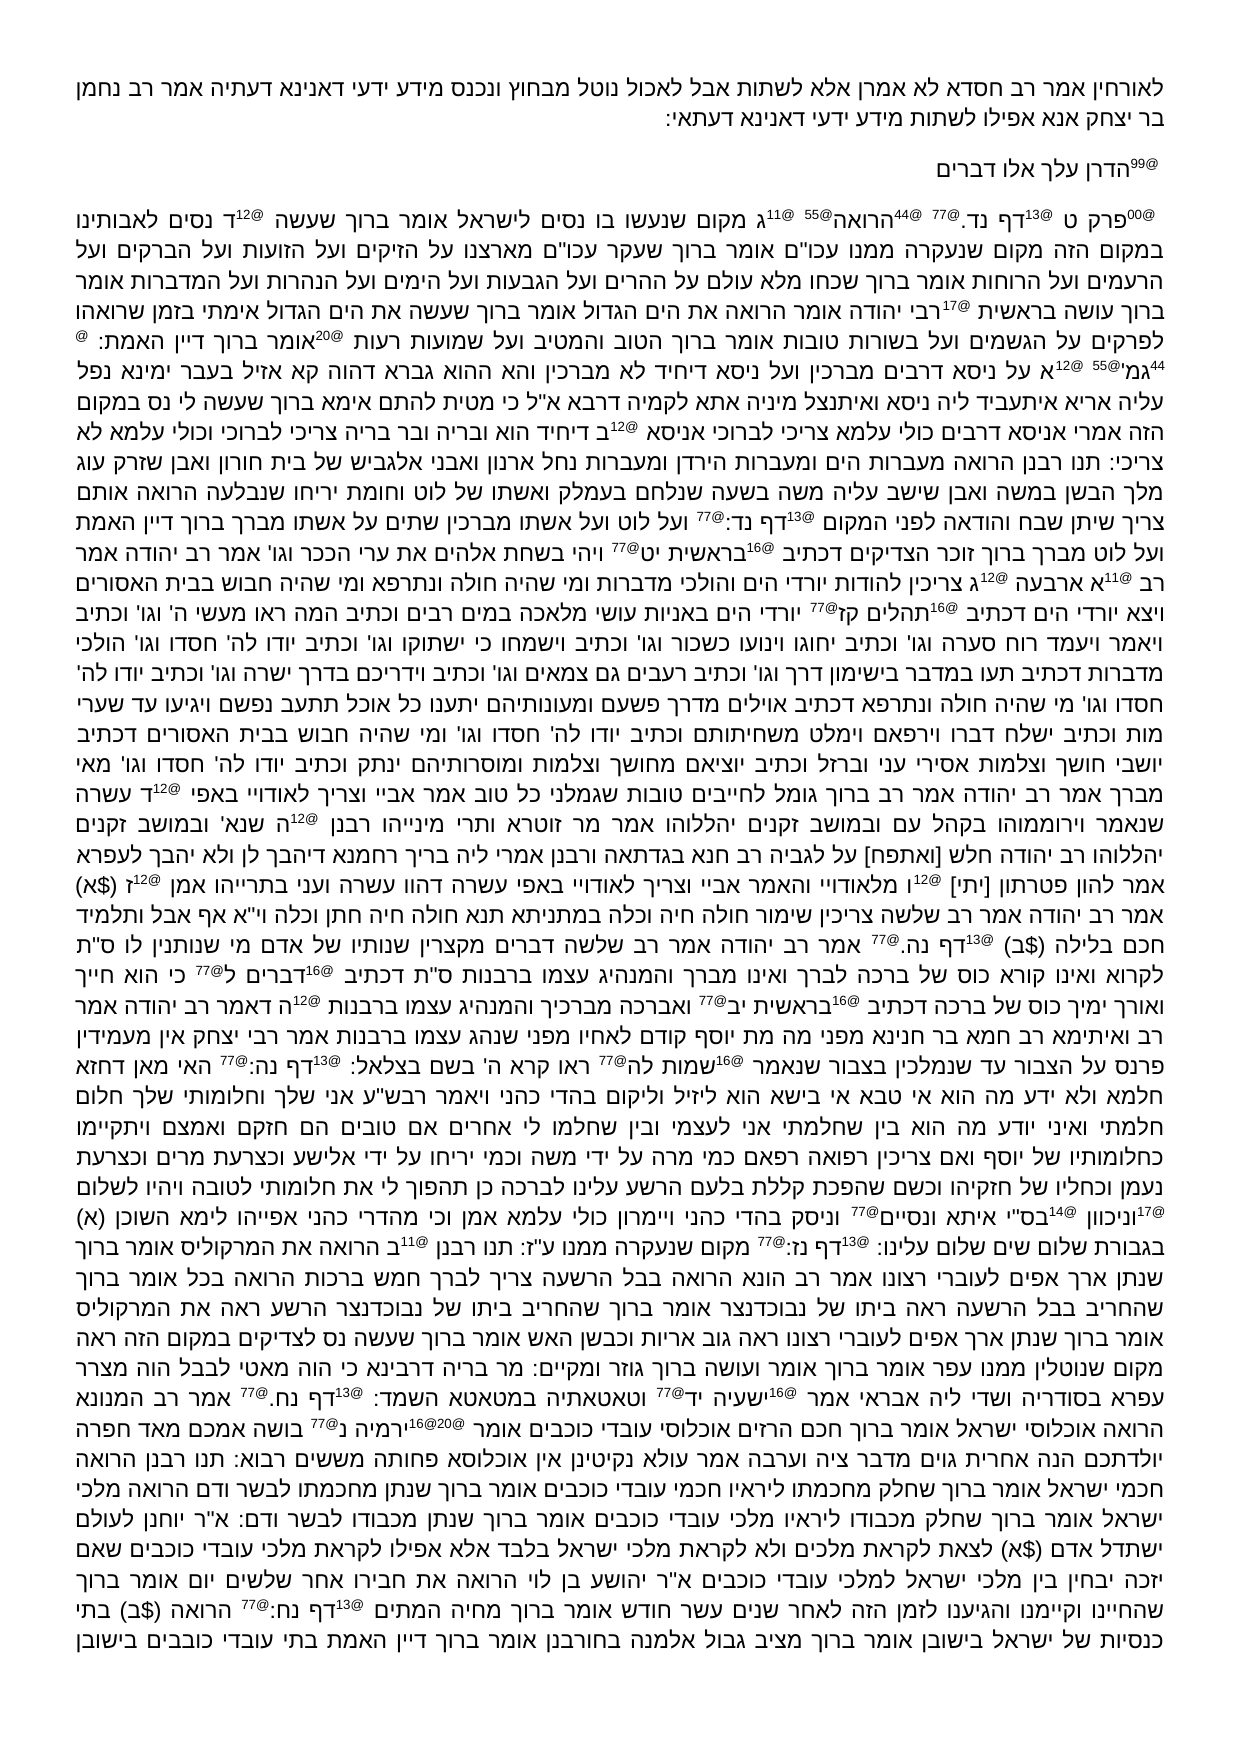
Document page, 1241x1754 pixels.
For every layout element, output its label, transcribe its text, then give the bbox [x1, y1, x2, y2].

text @99הדרן עלך אלו דברים [75, 156, 1165, 183]
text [75, 207, 1165, 1653]
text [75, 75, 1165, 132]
